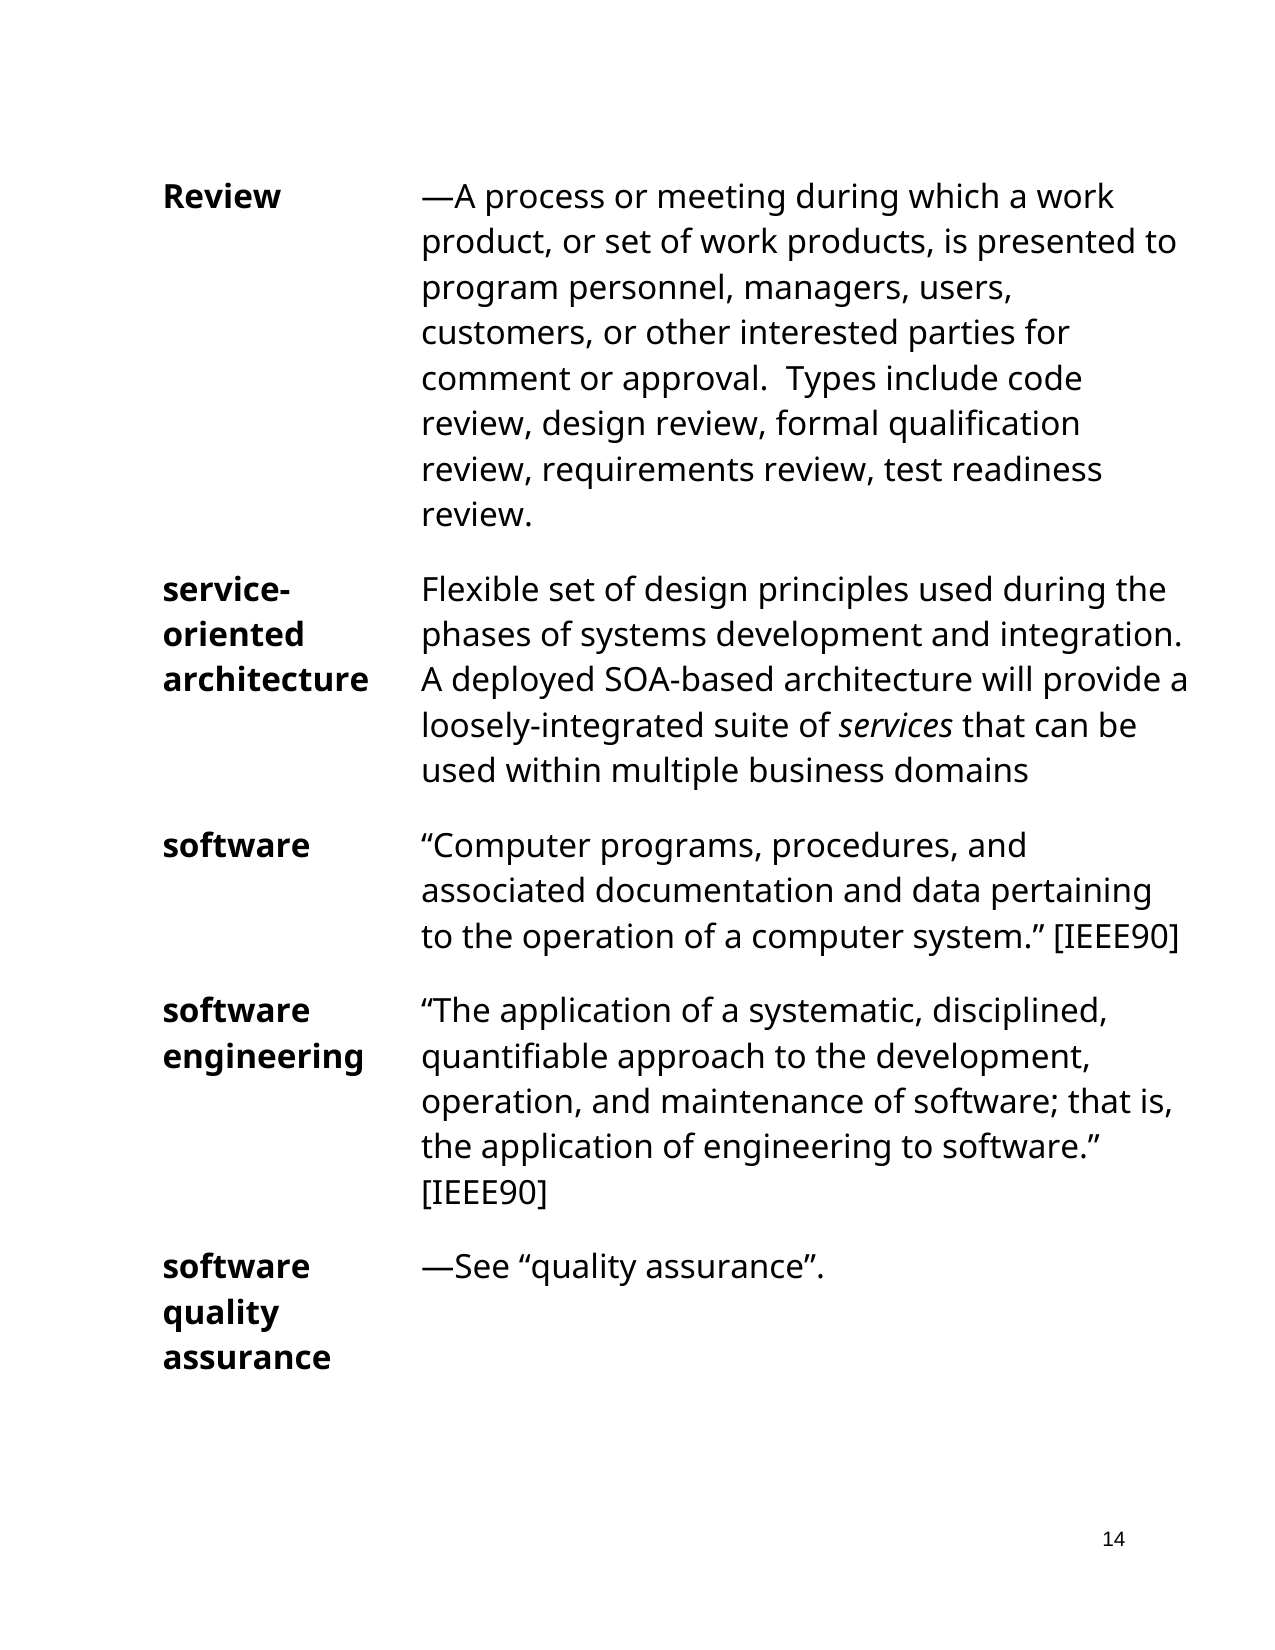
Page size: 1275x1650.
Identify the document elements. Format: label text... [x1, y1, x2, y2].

table_cell —See “quality assurance”. [413, 1220, 1202, 1386]
table_cell software engineering [154, 964, 412, 1220]
table_cell “Computer programs, procedures, and associated documentation and data pertaining to the operation of a computer system.” [IEEE90] [413, 799, 1202, 964]
table_cell software quality assurance [154, 1220, 412, 1386]
table_cell —A process or meeting during which a work product, or set of work products, is presented to program personnel, managers, users, customers, or other interested parties for comment or approval. Types include code review, design review, formal qualification review, requirements review, test readiness review. [413, 150, 1202, 542]
table_cell “The application of a systematic, disciplined, quantifiable approach to the development, operation, and maintenance of software; that is, the application of engineering to software.” [IEEE90] [413, 964, 1202, 1220]
table_cell Review [154, 150, 412, 542]
table_cell Flexible set of design principles used during the phases of systems development and integration. A deployed SOA-based architecture will provide a loosely-integrated suite of services that can be used within multiple business domains [413, 543, 1202, 799]
table_cell software [154, 799, 412, 964]
table_cell service-oriented architecture [154, 543, 412, 799]
